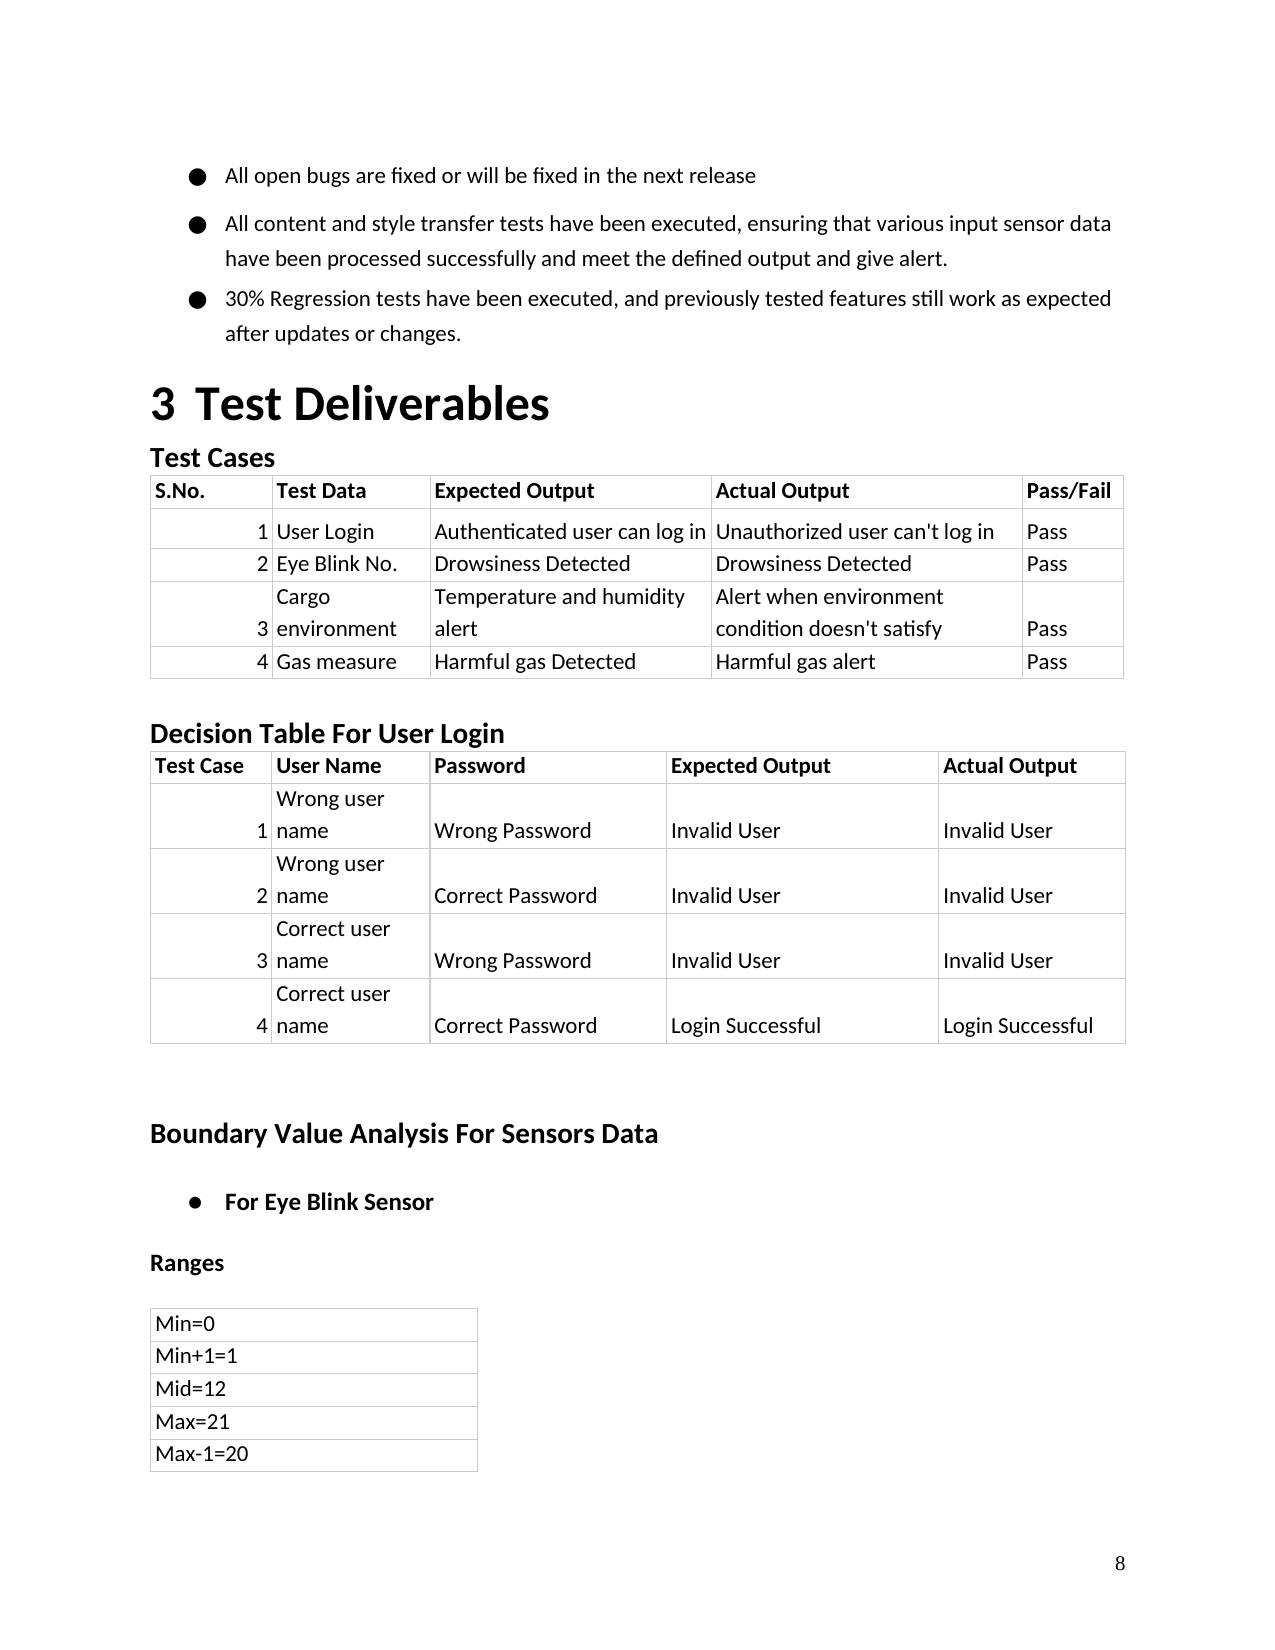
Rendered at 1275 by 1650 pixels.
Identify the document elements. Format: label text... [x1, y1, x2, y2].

table_cell 2 [151, 549, 272, 581]
table_cell Max-1=20 [151, 1440, 477, 1471]
table_cell Harmful gas alert [712, 647, 1022, 678]
table_header Pass/Fail [1023, 476, 1123, 507]
table_cell Cargo environment [273, 582, 430, 646]
table_cell Authenticated user can log in [431, 509, 711, 548]
table_cell 1 [151, 509, 272, 548]
table_cell Harmful gas Detected [431, 647, 711, 678]
table_header Password [431, 752, 666, 783]
table_cell 3 [151, 914, 271, 978]
table_header Min=0 [151, 1309, 477, 1341]
table_cell 4 [151, 979, 271, 1042]
table_cell Alert when environment condition doesn't satisfy [712, 582, 1022, 646]
table_cell Wrong user name [272, 849, 429, 913]
table_cell User Login [273, 509, 430, 548]
table_header Expected Output [431, 476, 711, 507]
table_cell Pass [1023, 549, 1123, 581]
text Ranges [150, 1247, 1125, 1277]
list 30% Regression tests have been executed, and previously tested features still work as expected after updates or changes. [187, 272, 1125, 347]
table_cell Temperature and humidity alert [431, 582, 711, 646]
table_cell Wrong user name [272, 784, 429, 848]
table_cell Invalid User [939, 849, 1125, 913]
table_cell Wrong Password [431, 914, 666, 978]
table_header Actual Output [939, 752, 1125, 783]
table_cell 4 [151, 647, 272, 678]
list All open bugs are fixed or will be fixed in the next release [187, 150, 1125, 197]
table_cell Gas measure [273, 647, 430, 678]
text Decision Table For User Login [150, 715, 1125, 751]
table_cell Drowsiness Detected [712, 549, 1022, 581]
table_cell Max=21 [151, 1407, 477, 1438]
table_cell Invalid User [939, 784, 1125, 848]
table_cell Correct user name [272, 914, 429, 978]
table_cell Invalid User [667, 849, 938, 913]
table_cell Pass [1023, 647, 1123, 678]
table_cell 3 [151, 582, 272, 646]
table_cell Invalid User [667, 784, 938, 848]
table_cell Mid=12 [151, 1374, 477, 1406]
table_cell Login Successful [939, 979, 1125, 1042]
table_header Expected Output [667, 752, 938, 783]
list For Eye Blink Sensor [187, 1186, 1125, 1216]
list All content and style transfer tests have been executed, ensuring that various input sensor data have been processed successfully and meet the defined output and give alert. [187, 197, 1125, 272]
table_cell Min+1=1 [151, 1342, 477, 1373]
table_cell Unauthorized user can't log in [712, 509, 1022, 548]
table_cell Correct Password [431, 979, 666, 1042]
table_cell Invalid User [939, 914, 1125, 978]
table_cell Correct user name [272, 979, 429, 1042]
table_header Actual Output [712, 476, 1022, 507]
table_header User Name [272, 752, 429, 783]
table_cell Invalid User [667, 914, 938, 978]
table_cell 2 [151, 849, 271, 913]
table_cell Correct Password [431, 849, 666, 913]
table_cell Eye Blink No. [273, 549, 430, 581]
table_cell Wrong Password [431, 784, 666, 848]
table_cell 1 [151, 784, 271, 848]
table_cell Login Successful [667, 979, 938, 1042]
table_cell Drowsiness Detected [431, 549, 711, 581]
text Test Cases [150, 439, 1125, 475]
table_cell Pass [1023, 582, 1123, 646]
text Boundary Value Analysis For Sensors Data [150, 1115, 1125, 1150]
table_header S.No. [151, 476, 272, 507]
table_header Test Data [273, 476, 430, 507]
subtitle Test Deliverables [150, 372, 1125, 433]
table_header Test Case [151, 752, 271, 783]
table_cell Pass [1023, 509, 1123, 548]
